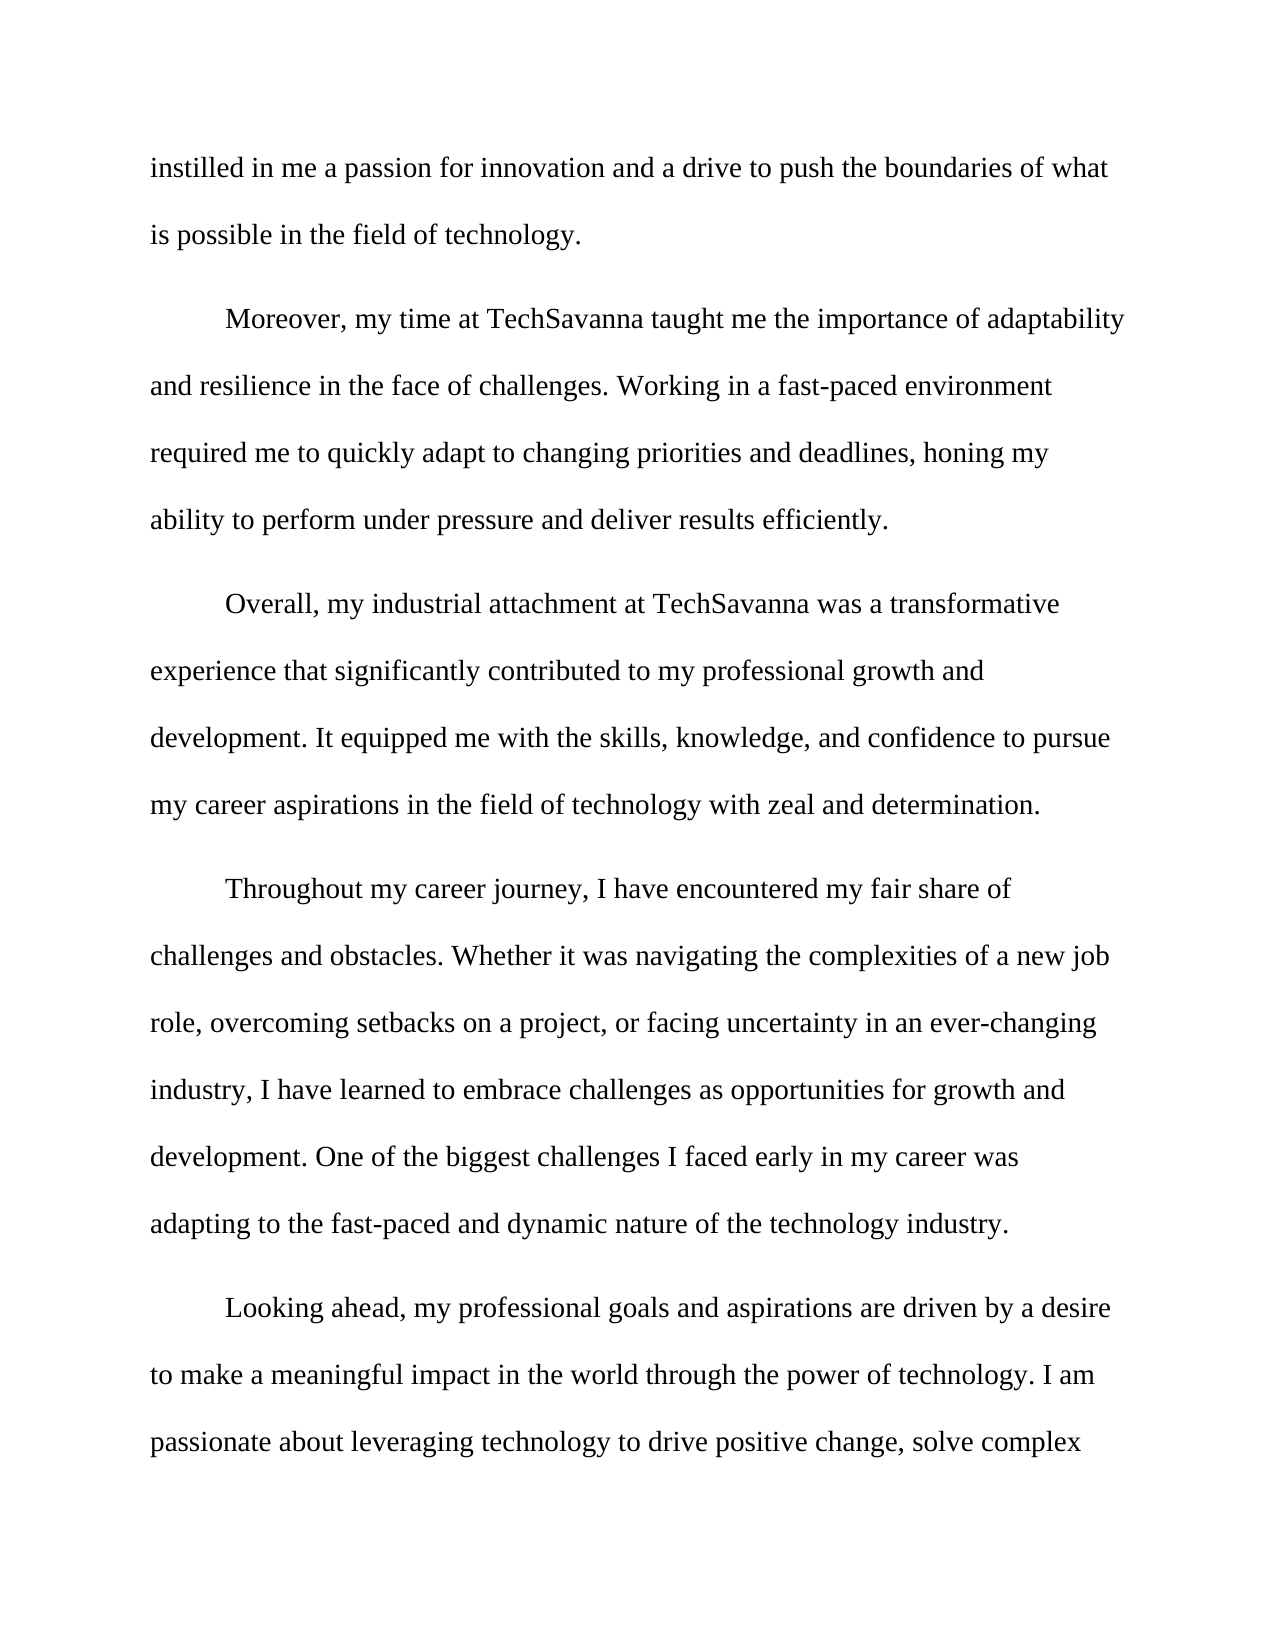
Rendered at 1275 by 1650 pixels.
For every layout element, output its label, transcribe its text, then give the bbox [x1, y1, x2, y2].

text Throughout my career journey, I have encountered my fair share of challenges and obstacles. Whether it was navigating the complexities of a new job role, overcoming setbacks on a project, or facing uncertainty in an ever-changing industry, I have learned to embrace challenges as opportunities for growth and development. One of the biggest challenges I faced early in my career was adapting to the fast-paced and dynamic nature of the technology industry. [150, 871, 1125, 1240]
text Moreover, my time at TechSavanna taught me the importance of adaptability and resilience in the face of challenges. Working in a fast-paced environment required me to quickly adapt to changing priorities and deadlines, honing my ability to perform under pressure and deliver results efficiently. [150, 301, 1125, 536]
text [150, 1290, 1125, 1458]
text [150, 150, 1125, 251]
text Overall, my industrial attachment at TechSavanna was a transformative experience that significantly contributed to my professional growth and development. It equipped me with the skills, knowledge, and confidence to pursue my career aspirations in the field of technology with zeal and determination. [150, 586, 1125, 821]
